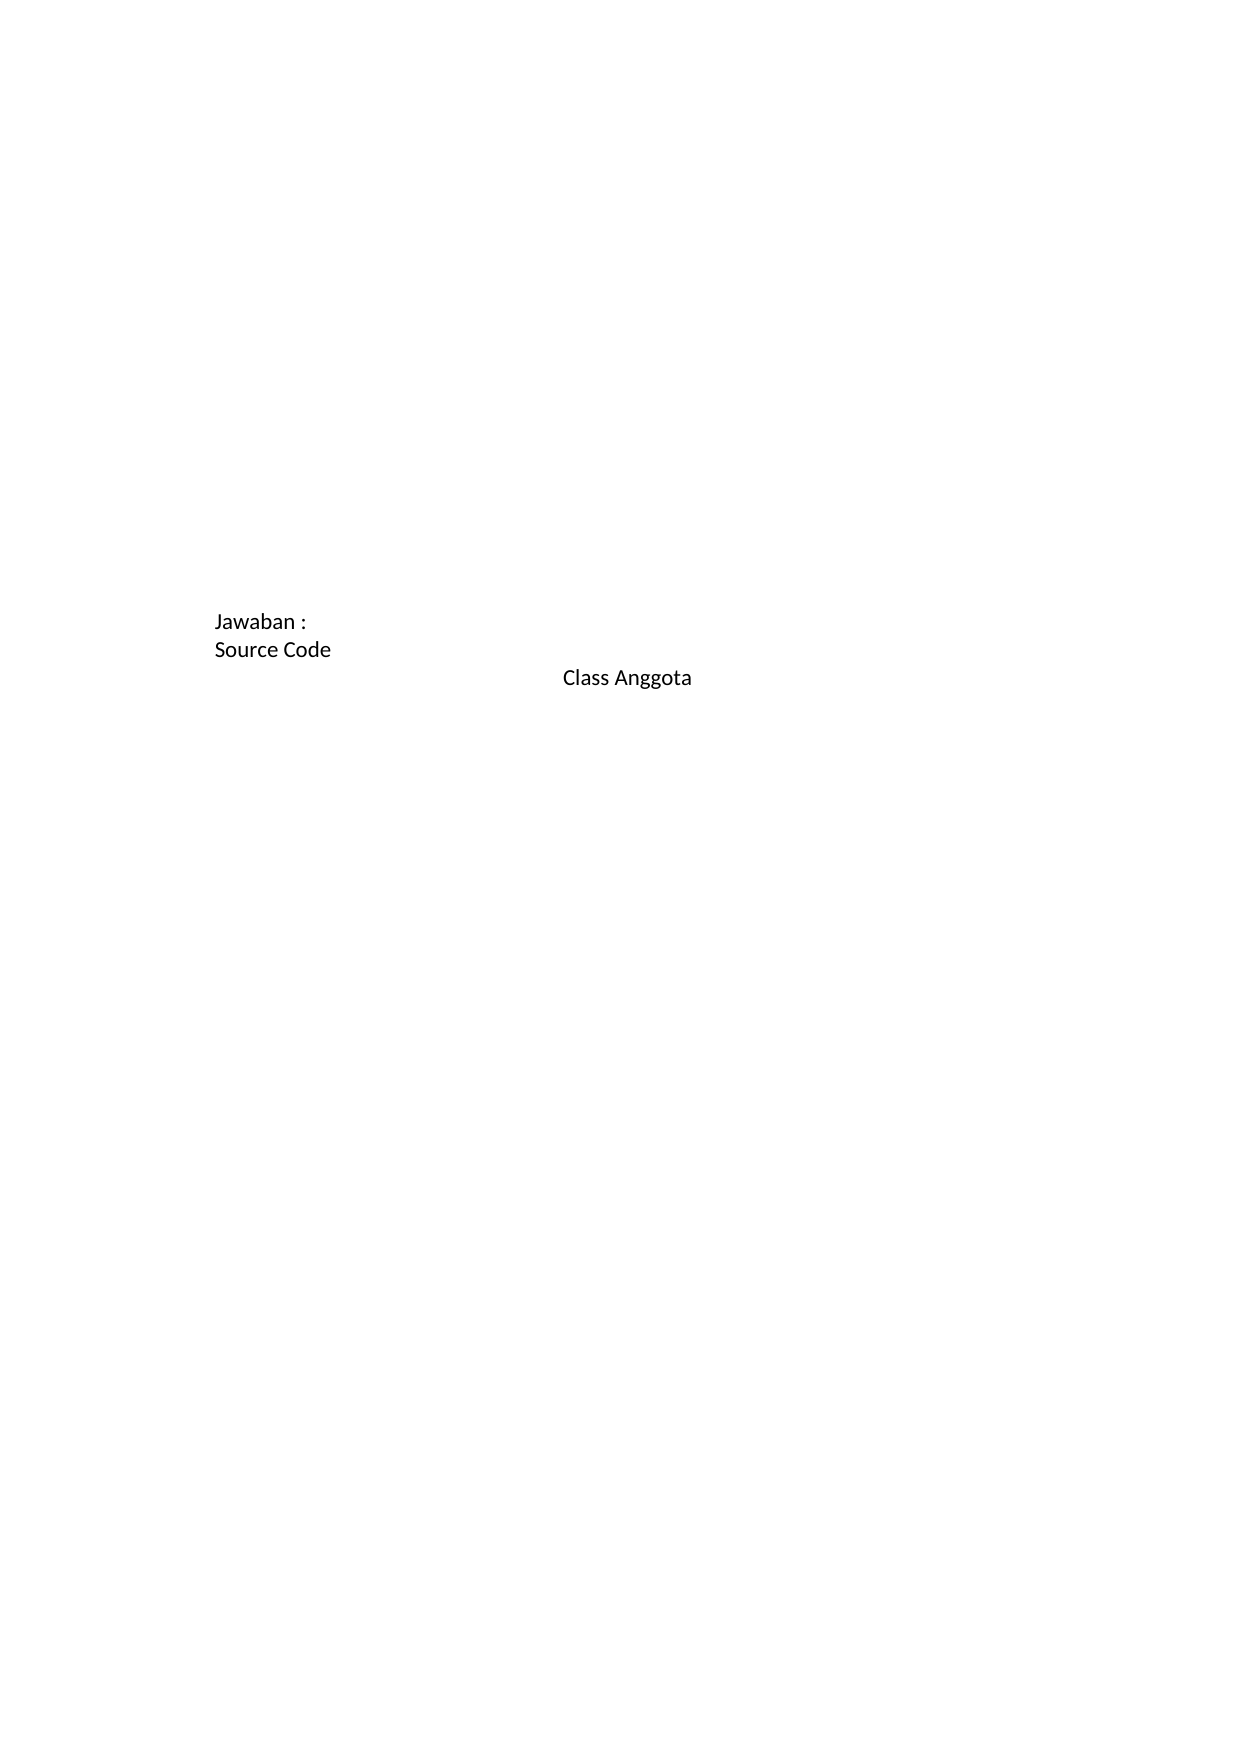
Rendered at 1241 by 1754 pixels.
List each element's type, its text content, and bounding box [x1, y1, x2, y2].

text Source Code [139, 636, 1115, 663]
text Class Anggota [139, 663, 1115, 692]
text Jawaban : [139, 607, 1115, 636]
